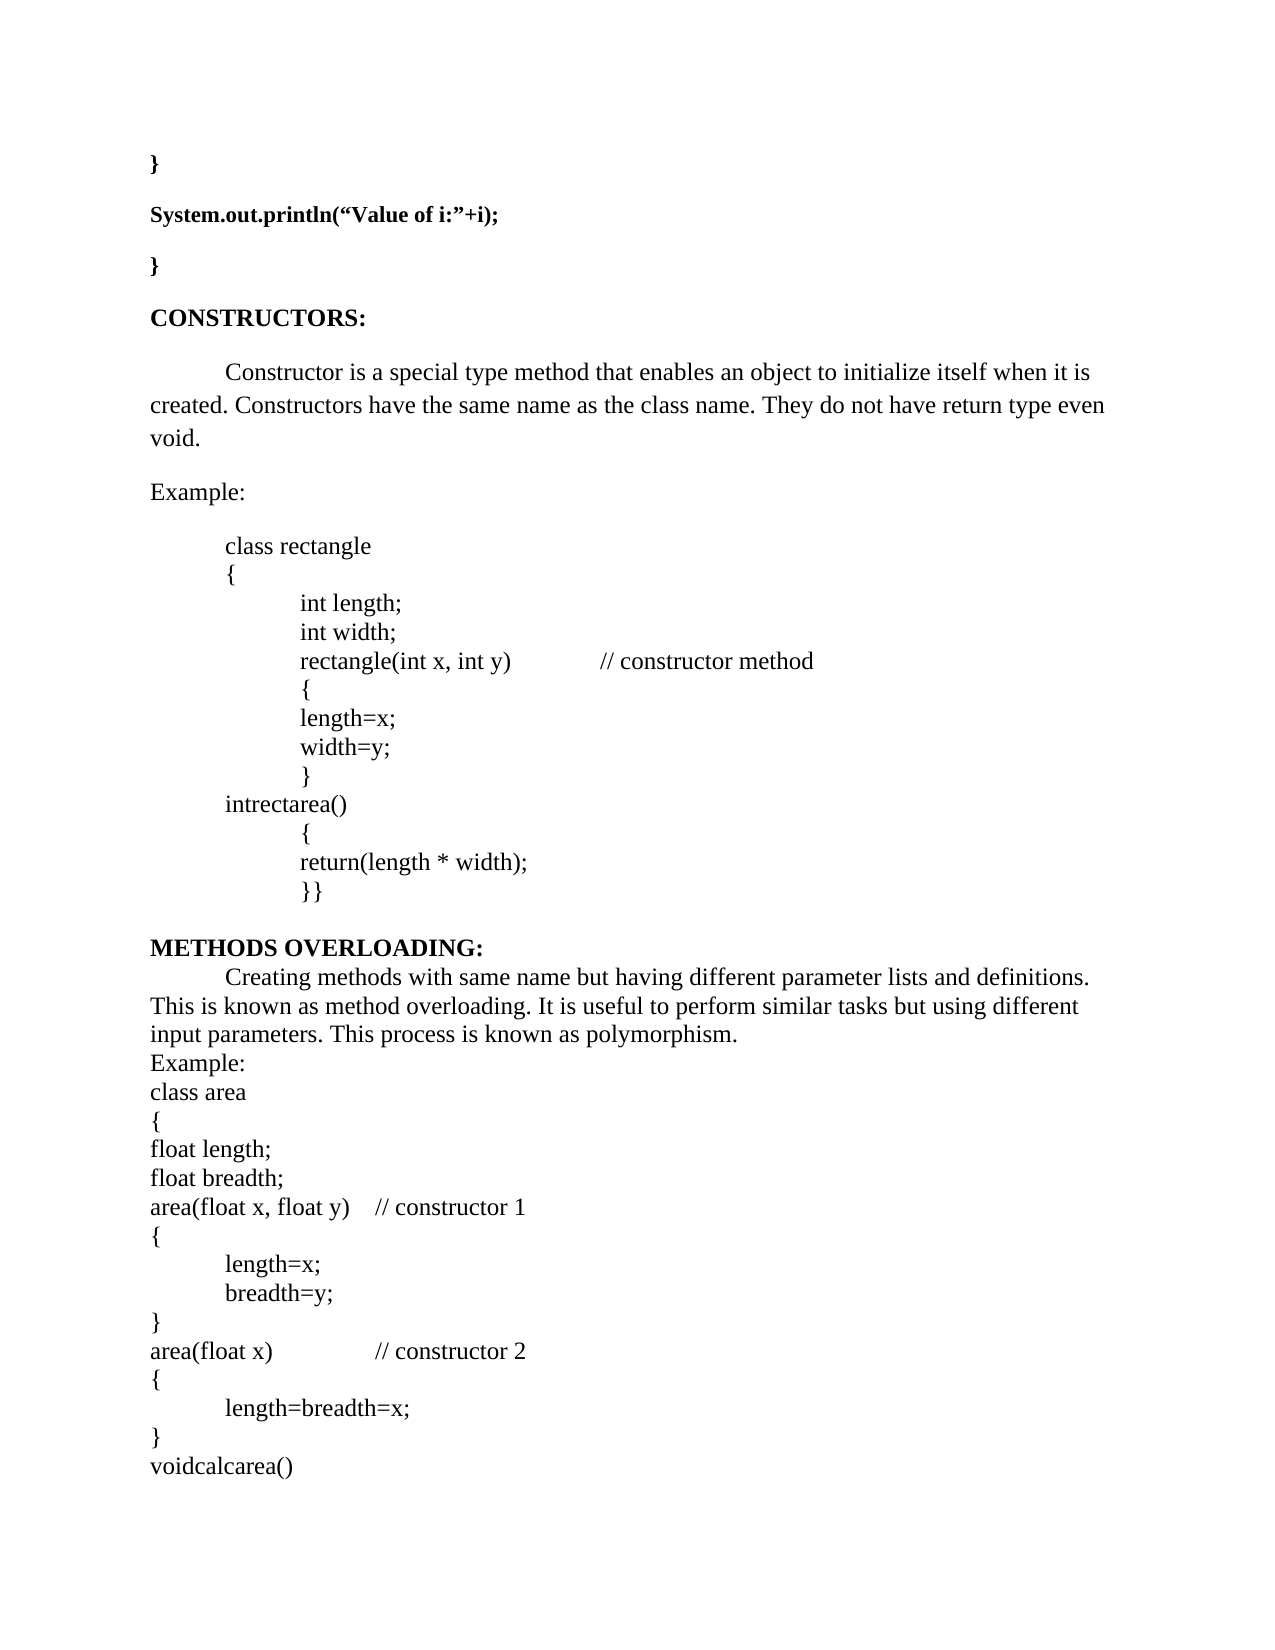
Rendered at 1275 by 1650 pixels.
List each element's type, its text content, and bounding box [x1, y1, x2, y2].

text length=x; [150, 1249, 1125, 1278]
text Constructor is a special type method that enables an object to initialize itself when it is created. Constructors have the same name as the class name. They do not have return type even void. [150, 357, 1125, 452]
text }} [225, 876, 1125, 904]
text METHODS OVERLOADING: [150, 933, 1125, 962]
text { [150, 674, 1125, 703]
text } [150, 1307, 1125, 1336]
text { [150, 1221, 1125, 1249]
text int width; [150, 617, 1125, 646]
text breadth=y; [150, 1278, 1125, 1307]
text System.out.println(“Value of i:”+i); [150, 201, 1125, 227]
text float length; [150, 1134, 1125, 1163]
text intrectarea() [150, 789, 1125, 818]
text { [150, 1106, 1125, 1134]
text float breadth; [150, 1163, 1125, 1192]
text area(float x) // constructor 2 [150, 1336, 1125, 1364]
text Creating methods with same name but having different parameter lists and definitions. This is known as method overloading. It is useful to perform similar tasks but using different input parameters. This process is known as polymorphism. [150, 962, 1125, 1048]
text } [150, 761, 1125, 789]
text int length; [150, 588, 1125, 617]
text } [150, 252, 1125, 278]
text width=y; [150, 732, 1125, 761]
text length=breadth=x; [150, 1393, 1125, 1422]
text } [150, 150, 1125, 176]
text Example: [150, 1048, 1125, 1077]
text CONSTRUCTORS: [150, 303, 1125, 332]
text class area [150, 1077, 1125, 1106]
text } [150, 1422, 1125, 1451]
text length=x; [150, 703, 1125, 732]
text { [150, 1364, 1125, 1393]
text area(float x, float y) // constructor 1 [150, 1192, 1125, 1221]
text Example: [150, 477, 1125, 506]
text rectangle(int x, int y) // constructor method [150, 646, 1125, 674]
text voidcalcarea() [150, 1451, 1125, 1479]
text return(length * width); [225, 847, 1125, 876]
text class rectangle [150, 531, 1125, 559]
text { [225, 818, 1125, 847]
text { [150, 559, 1125, 588]
